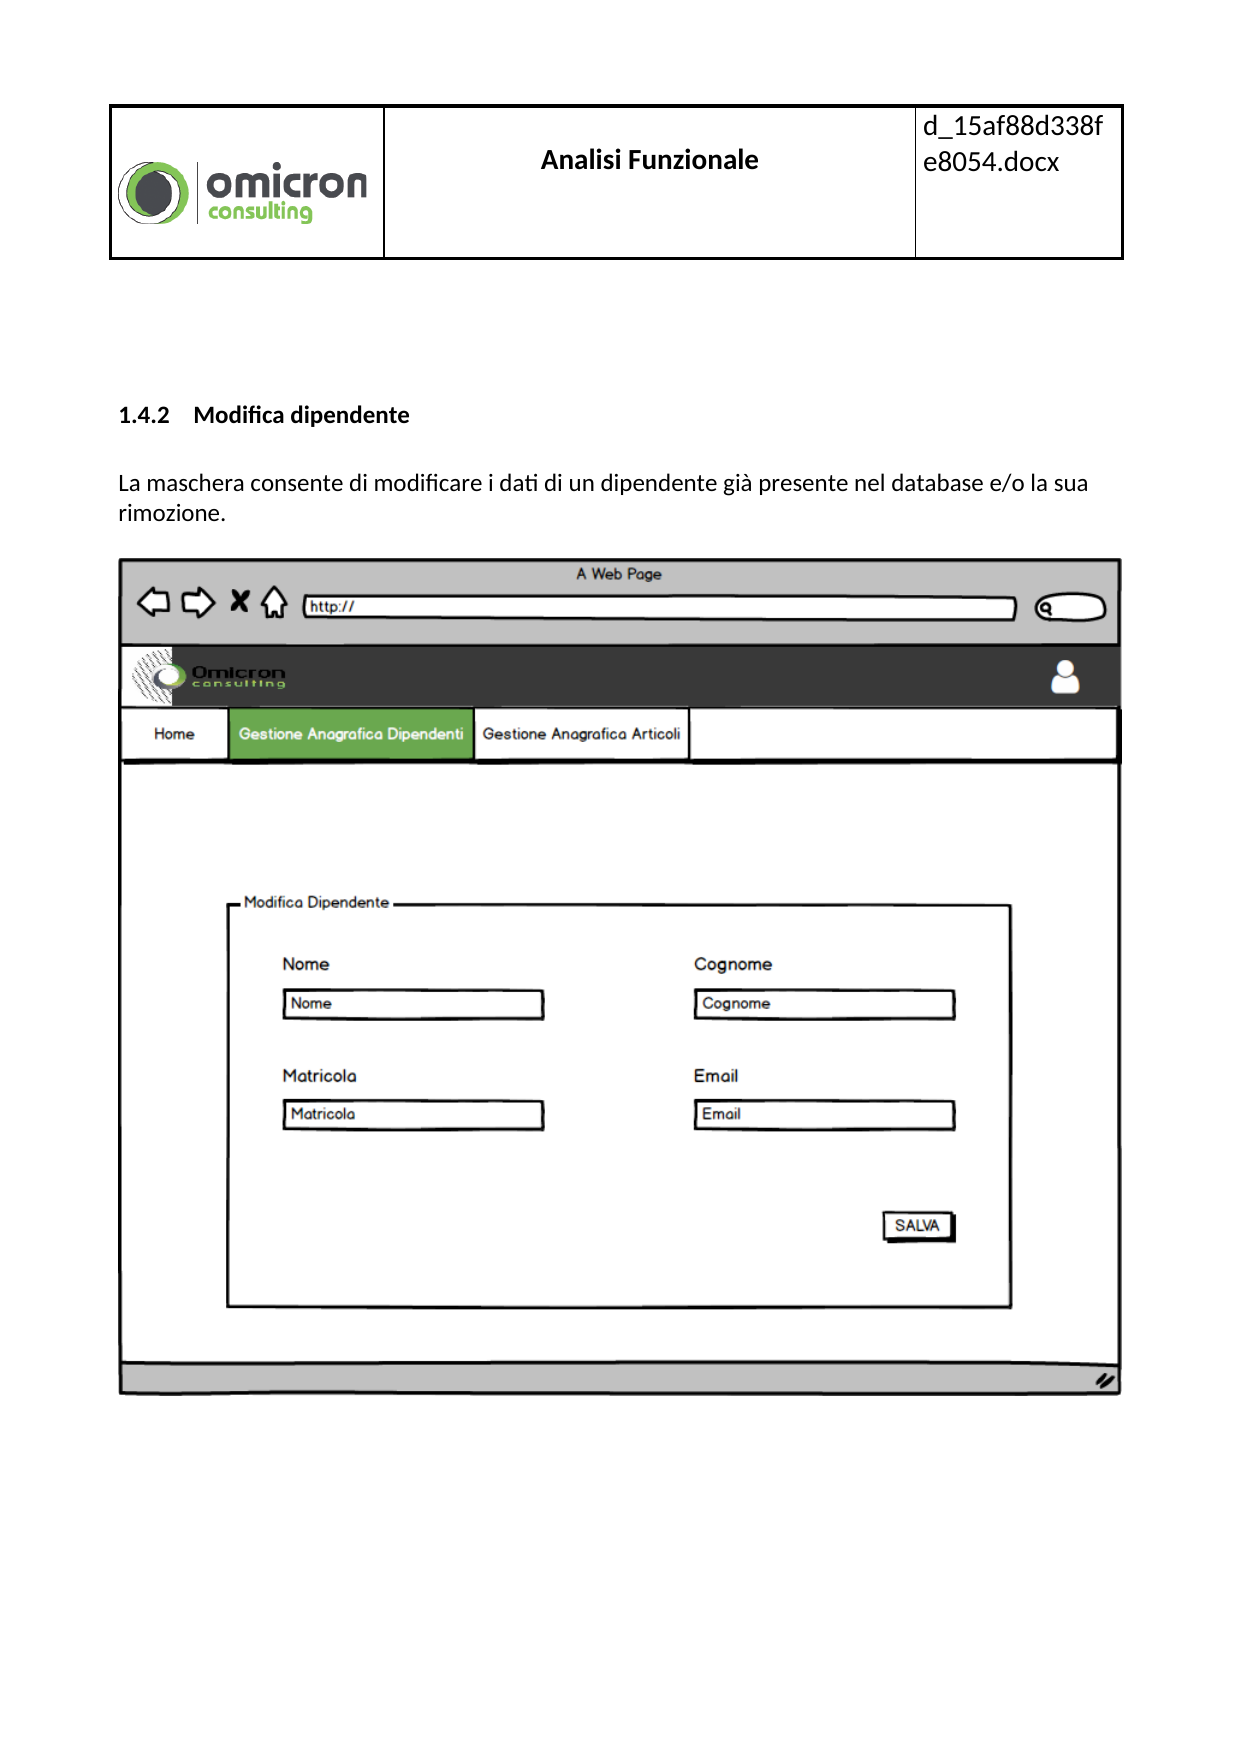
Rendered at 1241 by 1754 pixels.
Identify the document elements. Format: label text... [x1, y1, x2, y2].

subtitle Modifica dipendente [118, 399, 1122, 430]
text La maschera consente di modificare i dati di un dipendente già presente nel database e/o la sua rimozione. [118, 467, 1122, 528]
picture [118, 558, 1122, 1396]
picture [118, 162, 367, 224]
